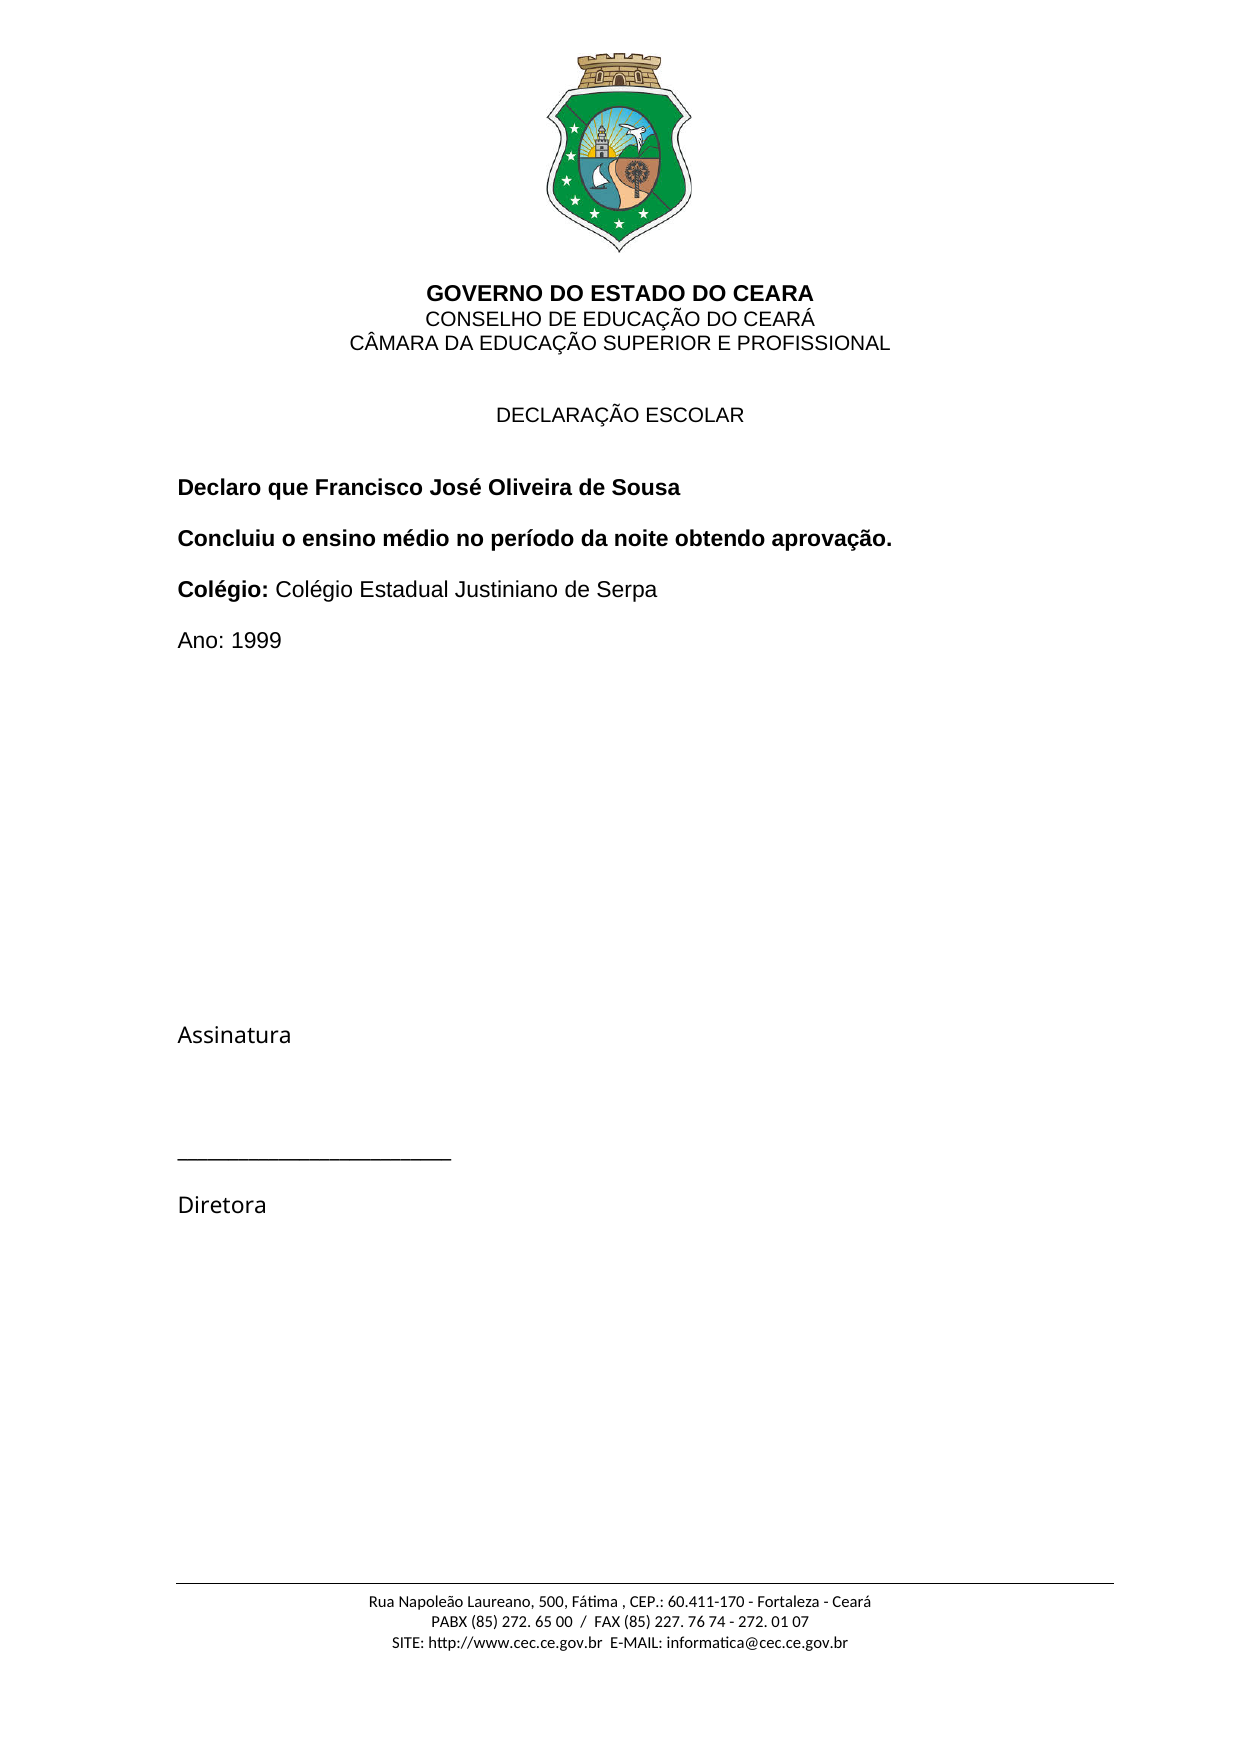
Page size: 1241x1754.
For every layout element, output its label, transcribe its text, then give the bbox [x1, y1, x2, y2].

text GOVERNO DO ESTADO DO CEARA [177, 280, 1063, 307]
picture [546, 53, 692, 253]
text Assinatura [177, 1019, 1063, 1050]
text CONSELHO DE EDUCAÇÃO DO CEARÁ [177, 307, 1063, 331]
text ___________________________ [177, 1133, 1063, 1164]
text DECLARAÇÃO ESCOLAR [177, 402, 1063, 426]
text Declaro que Francisco José Oliveira de Sousa [177, 474, 1063, 501]
text Ano: 1999 [177, 627, 1063, 654]
text Colégio: Colégio Estadual Justiniano de Serpa [177, 576, 1063, 603]
text Concluiu o ensino médio no período da noite obtendo aprovação. [177, 525, 1063, 552]
text Diretora [177, 1189, 1063, 1221]
text CÂMARA DA EDUCAÇÃO SUPERIOR E PROFISSIONAL [177, 331, 1063, 354]
